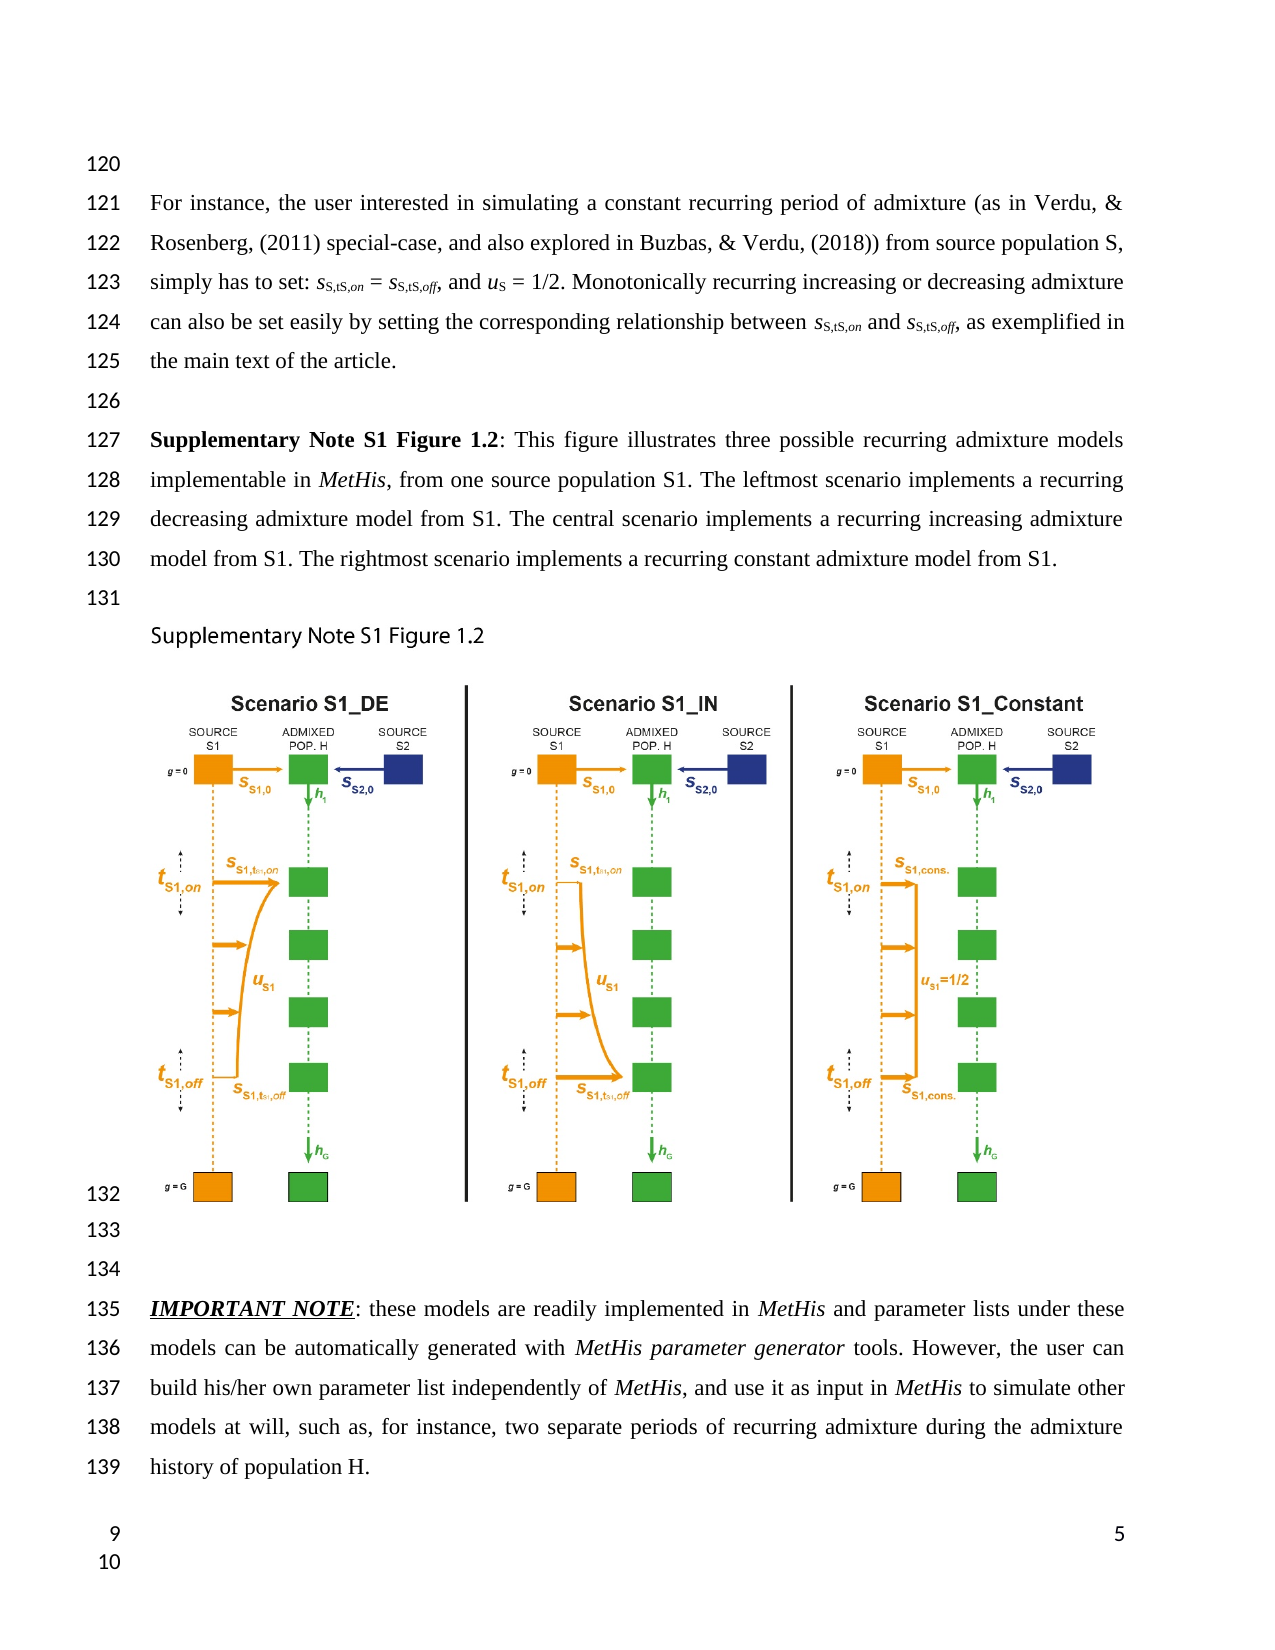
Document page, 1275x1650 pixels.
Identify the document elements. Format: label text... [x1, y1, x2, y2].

text Supplementary Note S1 Figure 1.2: This figure illustrates three possible recurring admixture models implementable in MetHis, from one source population S1. The leftmost scenario implements a recurring decreasing admixture model from S1. The central scenario implements a recurring increasing admixture model from S1. The rightmost scenario implements a recurring constant admixture model from S1. [150, 426, 1125, 571]
picture [150, 623, 1096, 1202]
text For instance, the user interested in simulating a constant recurring period of admixture (as in Verdu, & Rosenberg, (2011) special-case, and also explored in Buzbas, & Verdu, (2018)) from source population S, simply has to set: sS,tS,on = sS,tS,off, and uS = 1/2. Monotonically recurring increasing or decreasing admixture can also be set easily by setting the corresponding relationship between sS,tS,on and sS,tS,off, as exemplified in the main text of the article. [150, 189, 1125, 374]
text IMPORTANT NOTE: these models are readily implemented in MetHis and parameter lists under these models can be automatically generated with MetHis parameter generator tools. However, the user can build his/her own parameter list independently of MetHis, and use it as input in MetHis to simulate other models at will, such as, for instance, two separate periods of recurring admixture during the admixture history of population H. [150, 1295, 1125, 1479]
